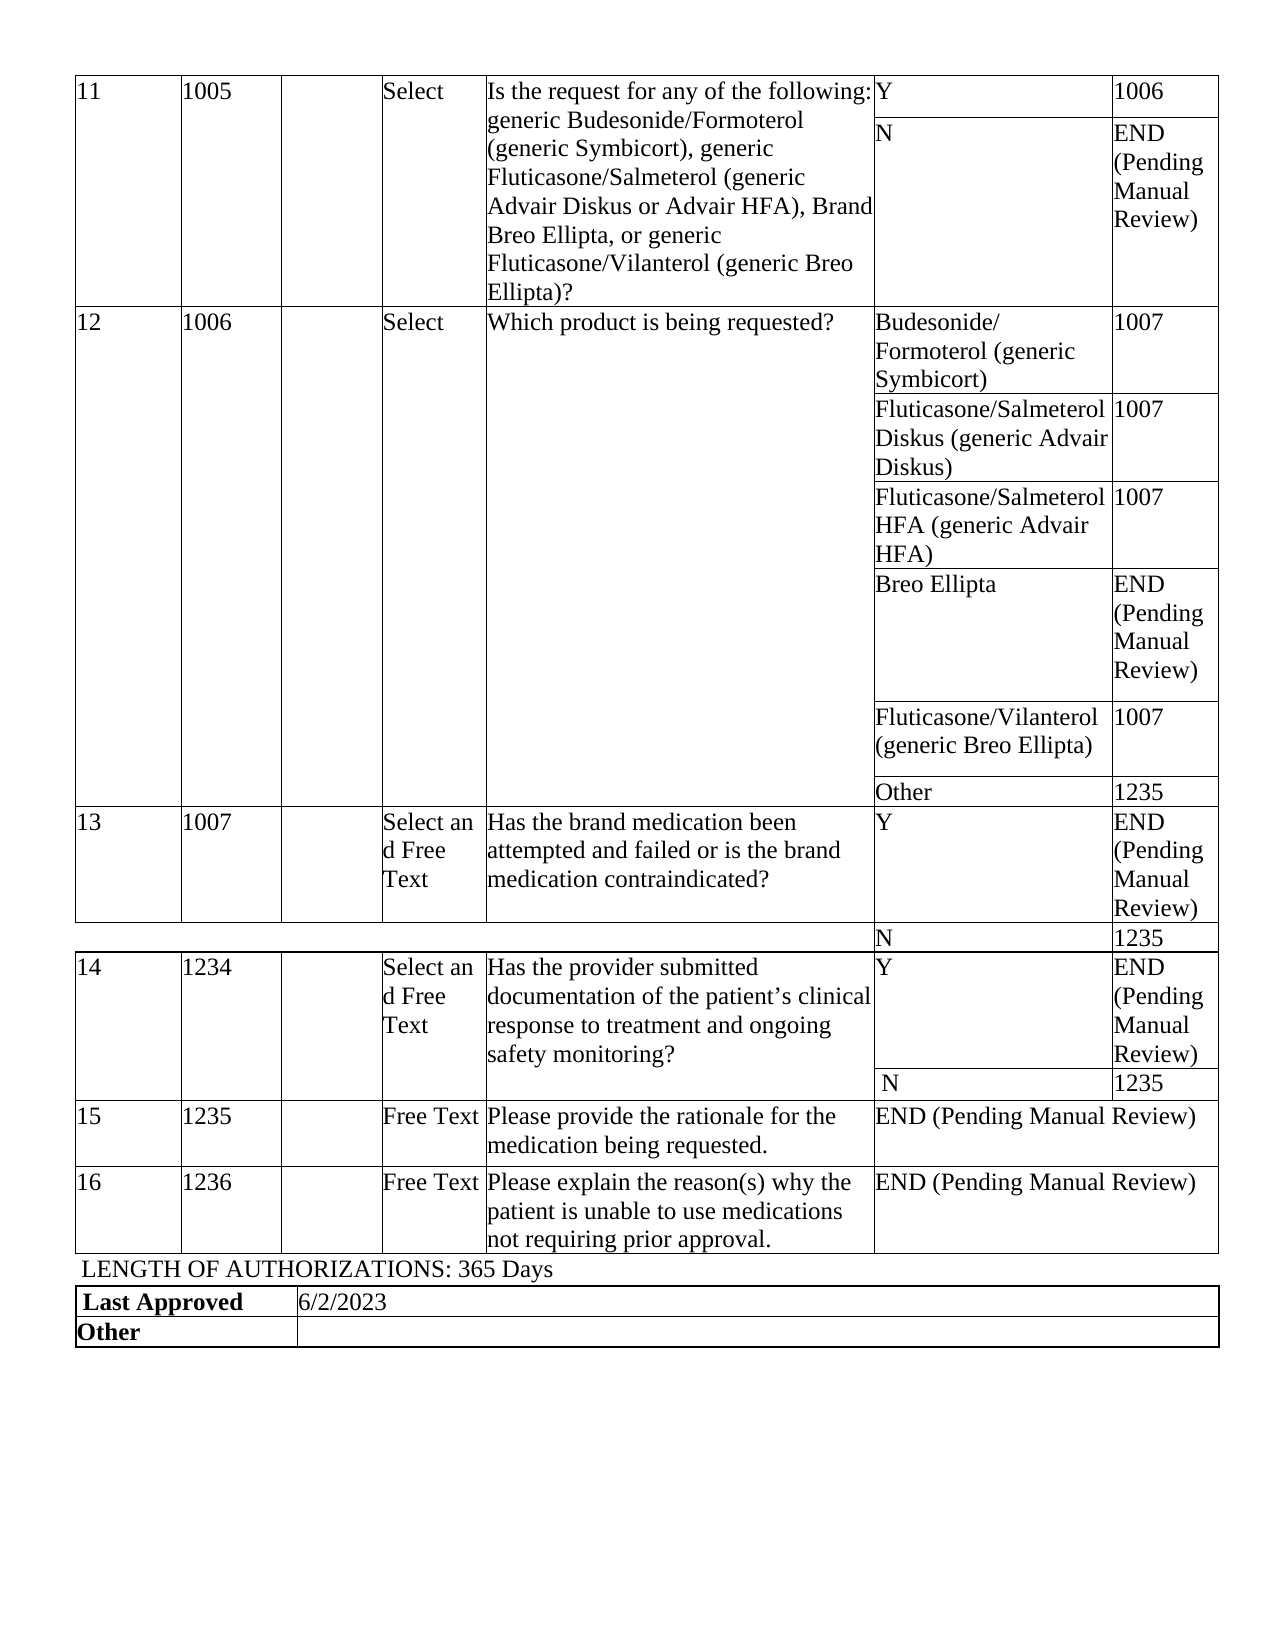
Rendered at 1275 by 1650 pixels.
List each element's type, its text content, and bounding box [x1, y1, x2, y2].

table_cell Fluticasone/Salmeterol Diskus (generic Advair Diskus) [875, 394, 1112, 481]
table_cell [282, 1167, 382, 1253]
table_cell 1234 [182, 953, 281, 1100]
table_cell Select and Free Text [383, 807, 486, 922]
table_cell Free Text [383, 1101, 486, 1166]
table_cell Is the request for any of the following: generic Budesonide/Formoterol (generic Symbicort), generic Fluticasone/Salmeterol (generic Advair Diskus or Advair HFA), Brand Breo Ellipta, or generic Fluticasone/Vilanterol (generic Breo Ellipta)? [487, 76, 874, 306]
table_cell Free Text [383, 1167, 486, 1253]
table_cell Fluticasone/Vilanterol (generic Breo Ellipta) [875, 702, 1112, 776]
table_cell 15 [76, 1101, 181, 1166]
table_cell Fluticasone/Salmeterol HFA (generic Advair HFA) [875, 482, 1112, 568]
table_cell 1007 [1113, 394, 1218, 481]
table_cell 11 [76, 76, 181, 306]
table_cell 1007 [1113, 482, 1218, 568]
table_cell 12 [76, 307, 181, 806]
table_cell 1236 [182, 1167, 281, 1253]
table_cell 1005 [182, 76, 281, 306]
table_cell Please provide the rationale for the medication being requested. [487, 1101, 874, 1166]
table_cell Which product is being requested? [487, 307, 874, 806]
table_cell 1007 [1113, 307, 1218, 393]
table_cell END (Pending Manual Review) [1113, 953, 1218, 1067]
table_cell [282, 1101, 382, 1166]
table_cell 14 [76, 953, 181, 1100]
table_cell 1235 [182, 1101, 281, 1166]
table_cell 16 [76, 1167, 181, 1253]
table_cell 1007 [1113, 702, 1218, 776]
table_cell Select [383, 307, 486, 806]
table_header 6/2/2023 [298, 1287, 1218, 1316]
table_cell END (Pending Manual Review) [1113, 807, 1218, 922]
table_cell END (Pending Manual Review) [1113, 118, 1218, 306]
table_cell Please explain the reason(s) why the patient is unable to use medications not requiring prior approval. [487, 1167, 874, 1253]
table_cell END (Pending Manual Review) [875, 1101, 1218, 1166]
table_cell 1006 [182, 307, 281, 806]
table_cell Other [875, 777, 1112, 806]
table_cell 1235 [1113, 777, 1218, 806]
table_cell Breo Ellipta [875, 569, 1112, 701]
table_cell Other [77, 1317, 297, 1346]
table_cell 1006 [1113, 76, 1218, 117]
table_cell Select and Free Text [383, 953, 486, 1100]
table_cell [282, 307, 382, 806]
table_header Last Approved [77, 1287, 297, 1316]
table_cell [282, 76, 382, 306]
table_cell Y [875, 807, 1112, 922]
table_cell Has the provider submitted documentation of the patient’s clinical response to treatment and ongoing safety monitoring? [487, 953, 874, 1100]
table_cell [282, 807, 382, 922]
table_cell N [875, 118, 1112, 306]
table_cell N [875, 1069, 1112, 1100]
table_cell N [875, 923, 1112, 951]
table_cell Has the brand medication been attempted and failed or is the brand medication contraindicated? If yes, please submit documentation. [487, 807, 874, 922]
table_cell Budesonide/Formoterol (generic Symbicort) [875, 307, 1112, 393]
table_cell 1007 [182, 807, 281, 922]
table_cell Y [875, 76, 1112, 117]
table_cell Y [875, 953, 1112, 1067]
text LENGTH OF AUTHORIZATIONS: 365 Days [75, 1254, 1200, 1283]
table_cell [282, 953, 382, 1100]
table_cell END (Pending Manual Review) [1113, 569, 1218, 701]
table_cell 13 [76, 807, 181, 922]
table_cell [298, 1317, 1218, 1346]
table_cell 1235 [1113, 923, 1218, 951]
table_cell 1235 [1113, 1069, 1218, 1100]
table_cell END (Pending Manual Review) [875, 1167, 1218, 1253]
table_cell Select [383, 76, 486, 306]
